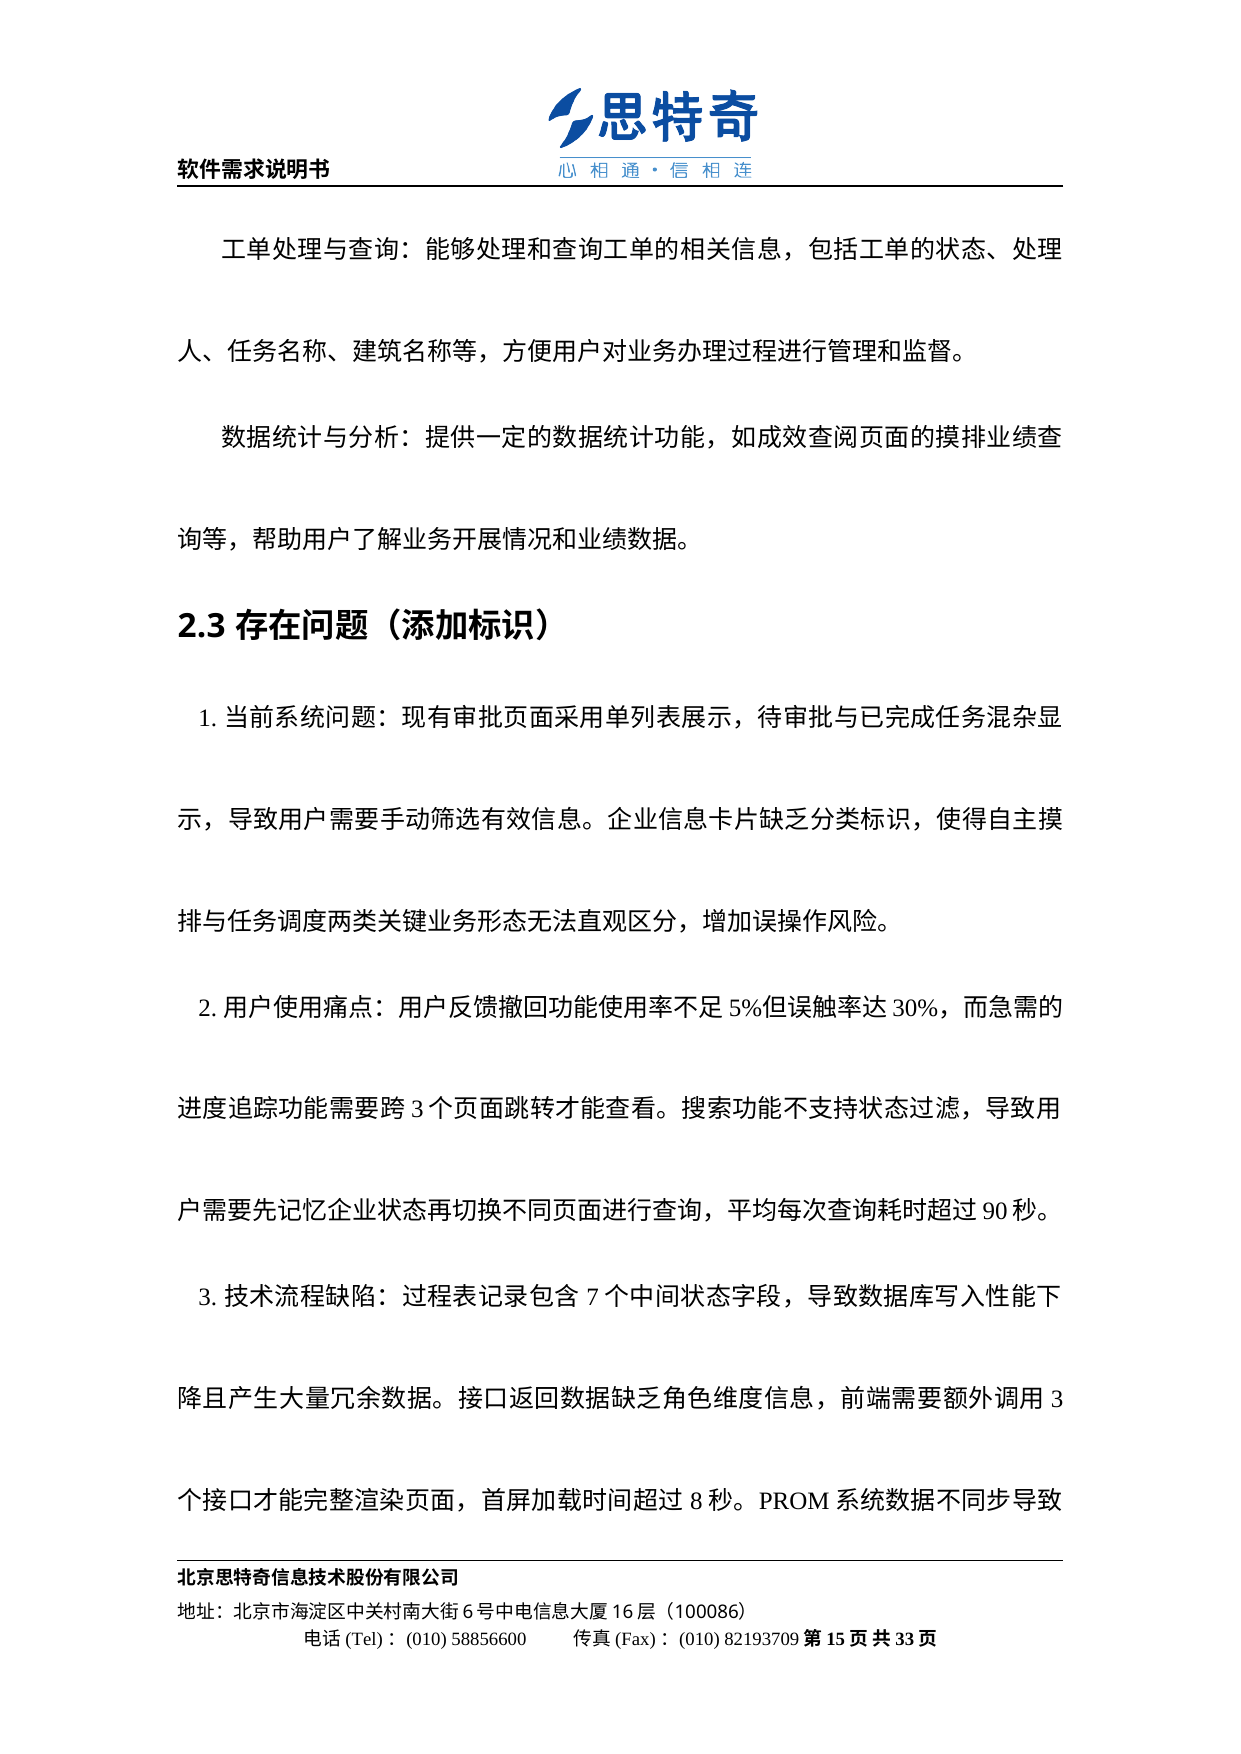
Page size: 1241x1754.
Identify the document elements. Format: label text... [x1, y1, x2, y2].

subtitle 存在问题（添加标识） [177, 589, 1063, 657]
text 2. 用户使用痛点：用户反馈撤回功能使用率不足5%但误触率达30%，而急需的进度追踪功能需要跨3个页面跳转才能查看。搜索功能不支持状态过滤，导致用户需要先记忆企业状态再切换不同页面进行查询，平均每次查询耗时超过90秒。 [177, 971, 1063, 1243]
picture [548, 88, 758, 178]
text 1. 当前系统问题：现有审批页面采用单列表展示，待审批与已完成任务混杂显示，导致用户需要手动筛选有效信息。企业信息卡片缺乏分类标识，使得自主摸排与任务调度两类关键业务形态无法直观区分，增加误操作风险。 [177, 681, 1063, 953]
text 数据统计与分析：提供一定的数据统计功能，如成效查阅页面的摸排业绩查询等，帮助用户了解业务开展情况和业绩数据。 [177, 401, 1063, 571]
text 工单处理与查询：能够处理和查询工单的相关信息，包括工单的状态、处理人、任务名称、建筑名称等，方便用户对业务办理过程进行管理和监督。 [177, 213, 1063, 383]
text 3. 技术流程缺陷：过程表记录包含7个中间状态字段，导致数据库写入性能下降且产生大量冗余数据。接口返回数据缺乏角色维度信息，前端需要额外调用3个接口才能完整渲染页面，首屏加载时间超过8秒。PROM系统数据不同步导致工单状态延迟更新达2小时以上。 [177, 1261, 1063, 1533]
